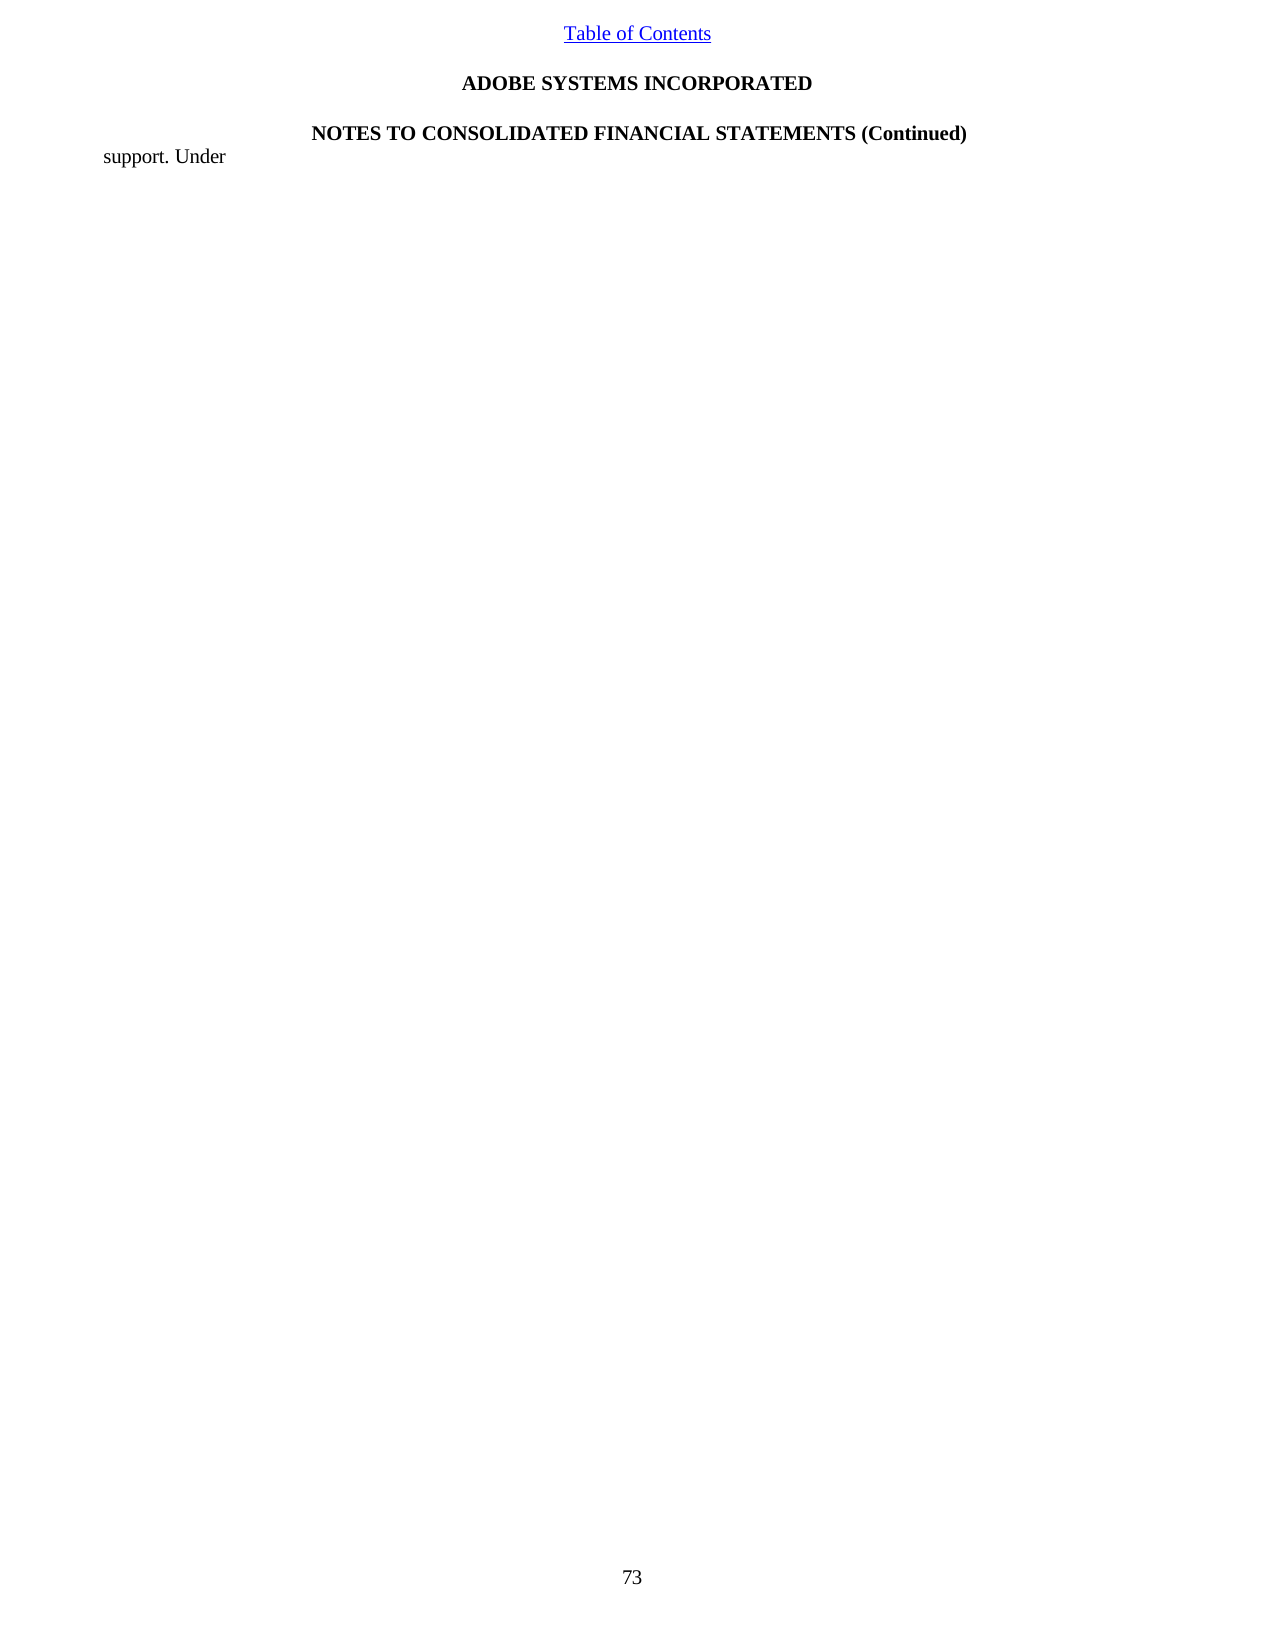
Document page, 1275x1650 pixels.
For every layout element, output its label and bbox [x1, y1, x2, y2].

text [103, 144, 1171, 168]
